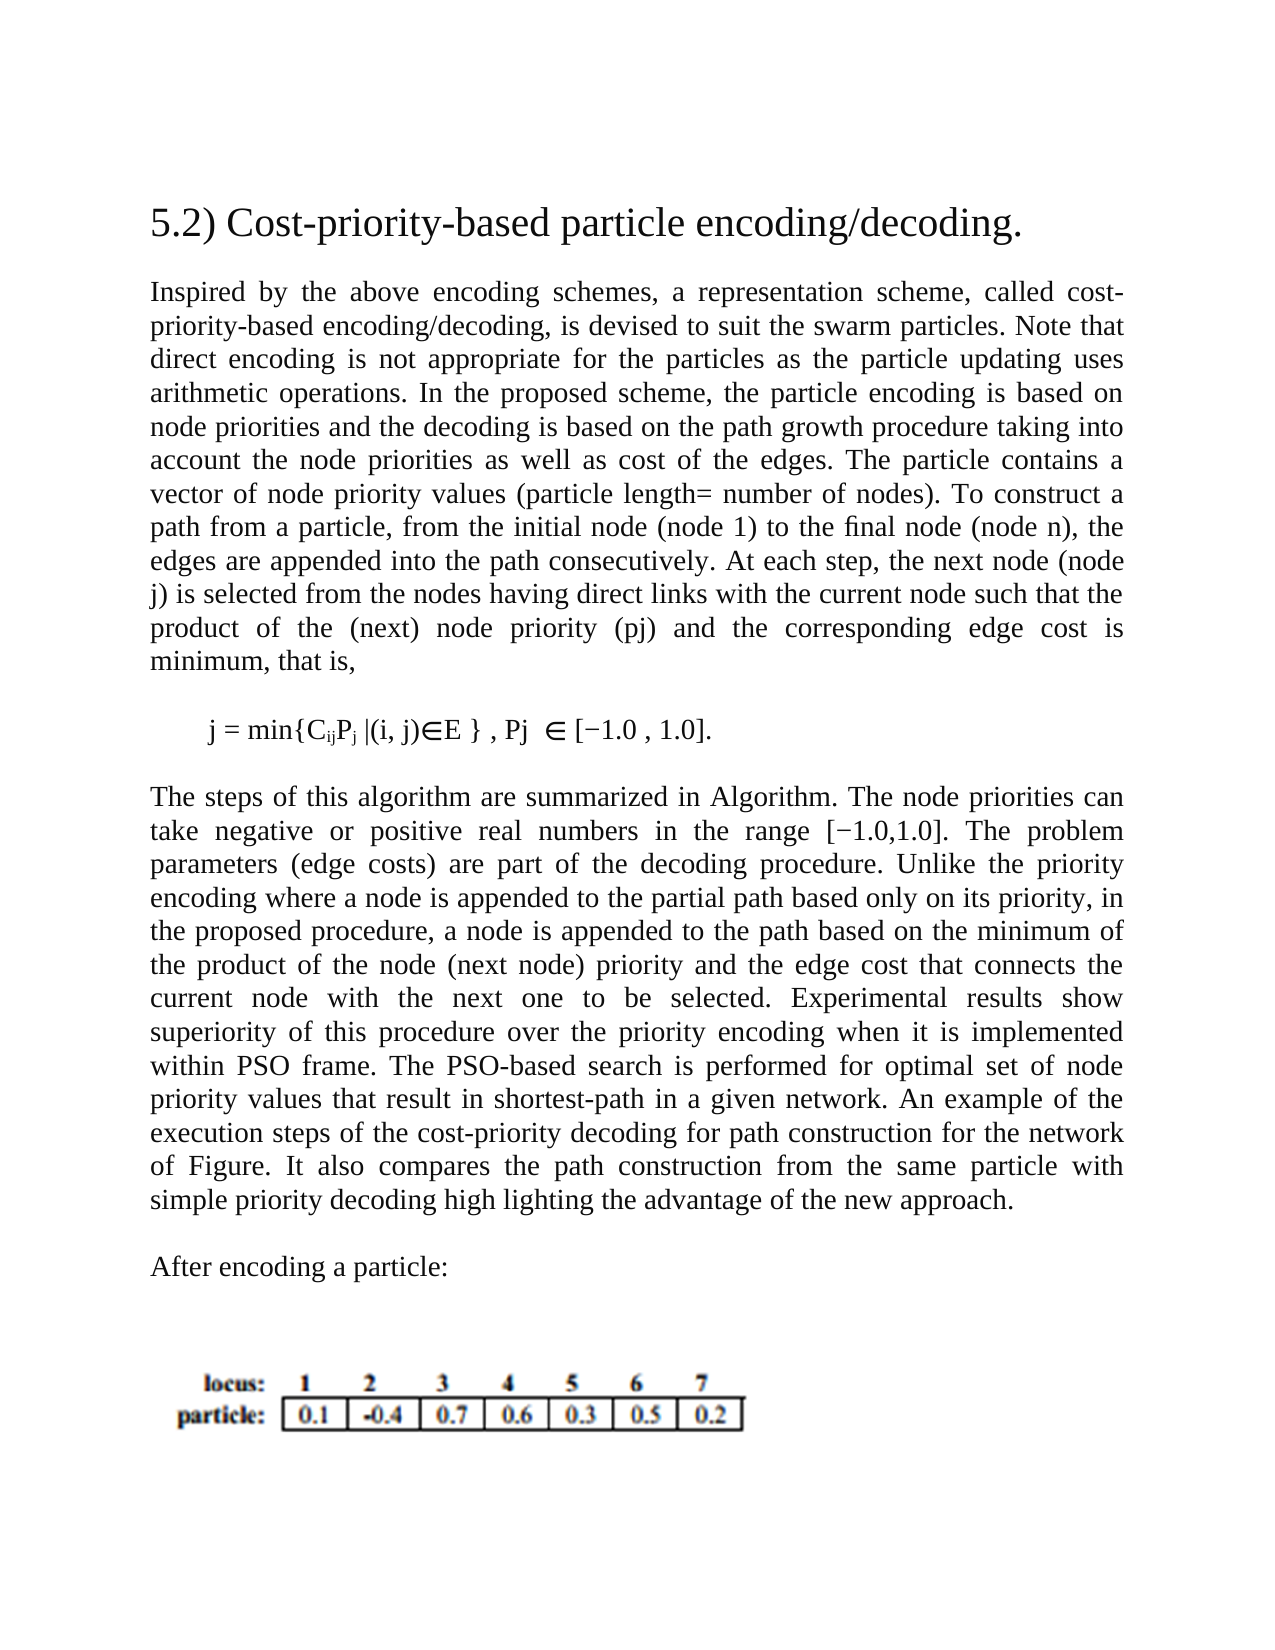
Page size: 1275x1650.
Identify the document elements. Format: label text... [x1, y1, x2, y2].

text The steps of this algorithm are summarized in Algorithm. The node priorities can take negative or positive real numbers in the range [−1.0,1.0]. The problem parameters (edge costs) are part of the decoding procedure. Unlike the priority encoding where a node is appended to the partial path based only on its priority, in the proposed procedure, a node is appended to the path based on the minimum of the product of the node (next node) priority and the edge cost that connects the current node with the next one to be selected. Experimental results show superiority of this procedure over the priority encoding when it is implemented within PSO frame. The PSO-based search is performed for optimal set of node priority values that result in shortest-path in a given network. An example of the execution steps of the cost-priority decoding for path construction for the network of Figure. It also compares the path construction from the same particle with simple priority decoding high lighting the advantage of the new approach. [150, 779, 1125, 1215]
text After encoding a particle: [150, 1249, 1125, 1282]
text Inspired by the above encoding schemes, a representation scheme, called cost-priority-based encoding/decoding, is devised to suit the swarm particles. Note that direct encoding is not appropriate for the particles as the particle updating uses arithmetic operations. In the proposed scheme, the particle encoding is based on node priorities and the decoding is based on the path growth procedure taking into account the node priorities as well as cost of the edges. The particle contains a vector of node priority values (particle length= number of nodes). To construct a path from a particle, from the initial node (node 1) to the ﬁnal node (node n), the edges are appended into the path consecutively. At each step, the next node (node j) is selected from the nodes having direct links with the current node such that the product of the (next) node priority (pj) and the corresponding edge cost is minimum, that is, [150, 274, 1125, 677]
picture [150, 1349, 779, 1433]
text j = min{CijPj |(i, j)∈E } , Pj ∈ [−1.0 , 1.0]. [150, 711, 1125, 746]
text 5.2) Cost-priority-based particle encoding/decoding. [150, 198, 1125, 246]
